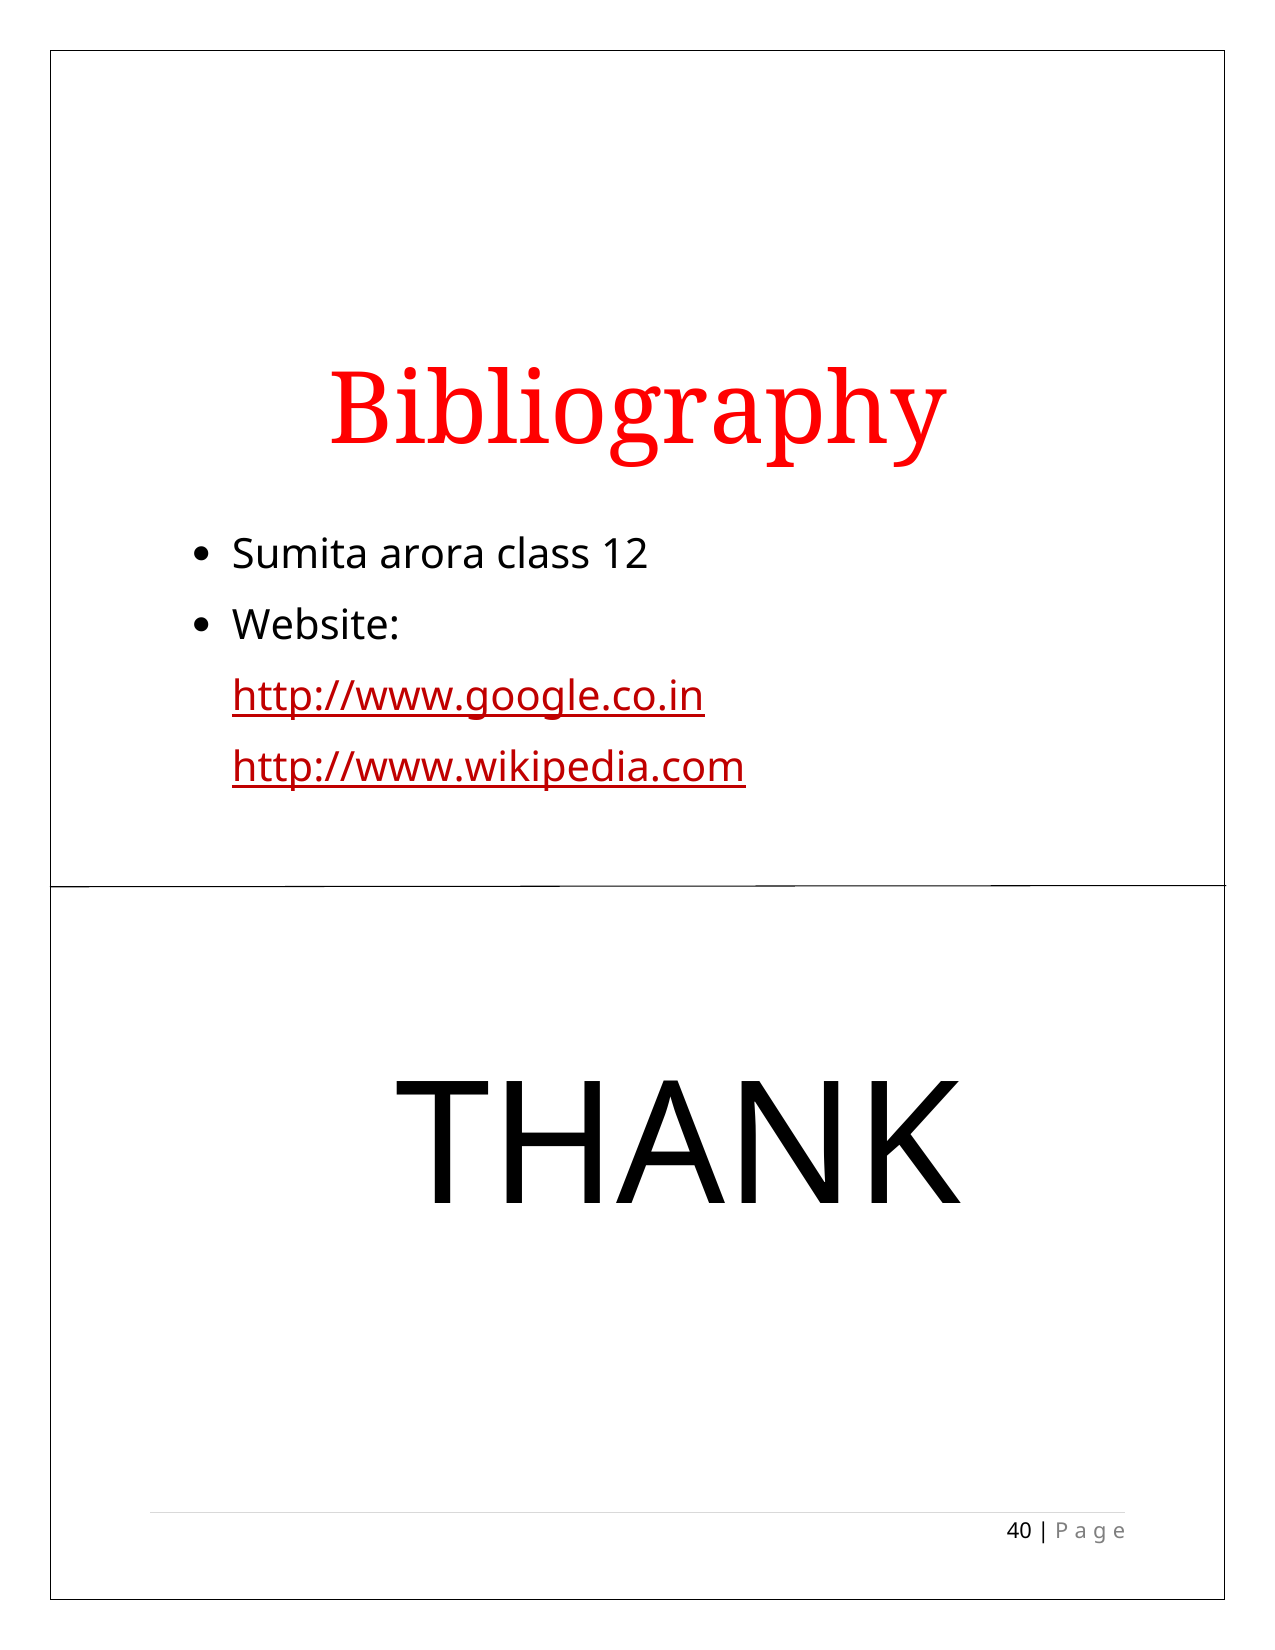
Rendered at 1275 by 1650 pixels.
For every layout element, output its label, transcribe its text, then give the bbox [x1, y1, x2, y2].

list THANK [232, 1021, 1125, 1253]
list Website: [194, 595, 1125, 652]
list http://www.google.co.in [232, 666, 1125, 723]
list http://www.wikipedia.com [232, 737, 1125, 793]
text Bibliography [150, 337, 1125, 473]
list Sumita arora class 12 [194, 524, 1125, 581]
